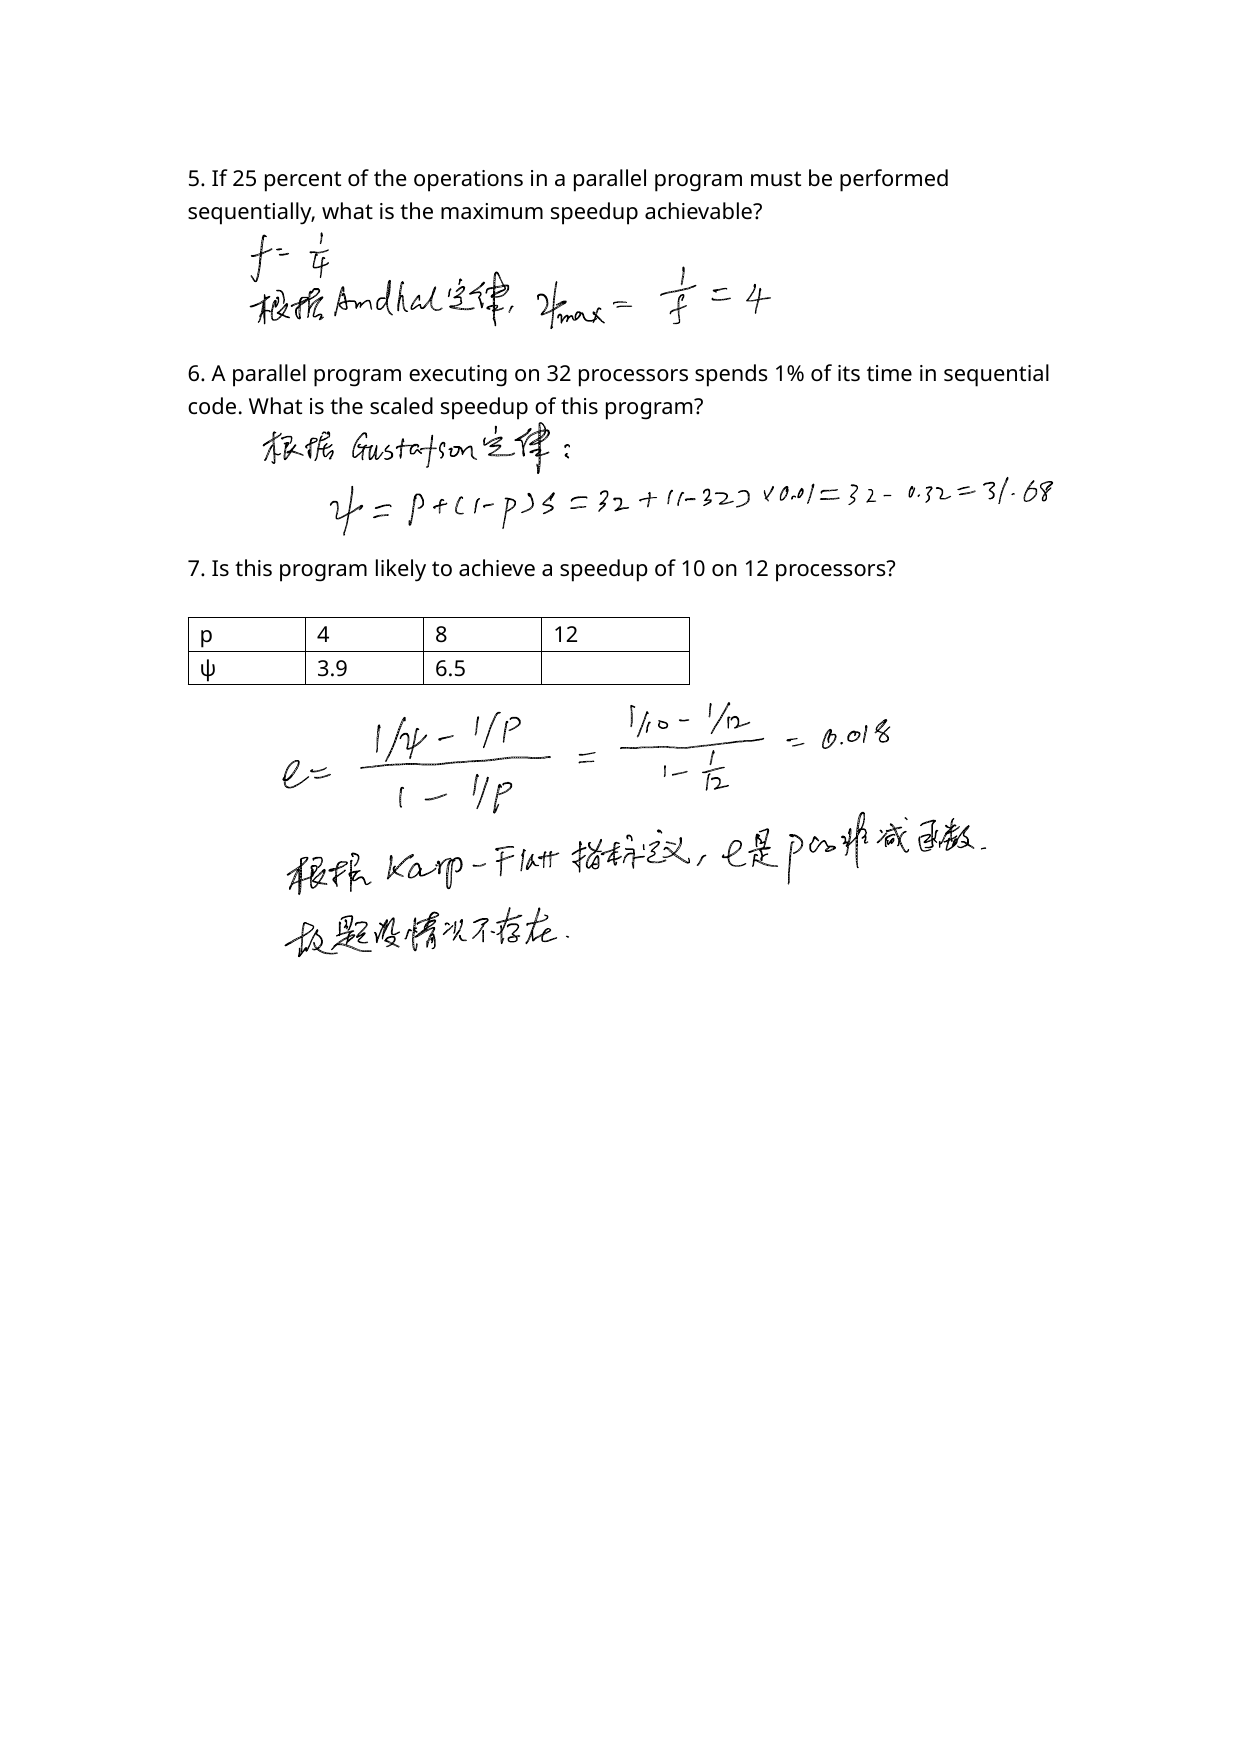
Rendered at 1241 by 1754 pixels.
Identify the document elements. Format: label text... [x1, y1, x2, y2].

table_cell ψ [189, 652, 305, 684]
table_header 4 [306, 618, 423, 651]
text 7. Is this program likely to achieve a speedup of 10 on 12 processors? [187, 552, 1053, 584]
table_header 12 [542, 618, 689, 651]
table_header 8 [424, 618, 541, 651]
table_cell [542, 652, 689, 684]
table_cell 6.5 [424, 652, 541, 684]
text 5. If 25 percent of the operations in a parallel program must be performed sequentially, what is the maximum speedup achievable? [187, 162, 1053, 227]
table_header p [189, 618, 305, 651]
text 6. A parallel program executing on 32 processors spends 1% of its time in sequential code. What is the scaled speedup of this program? [187, 357, 1053, 422]
table_cell 3.9 [306, 652, 423, 684]
